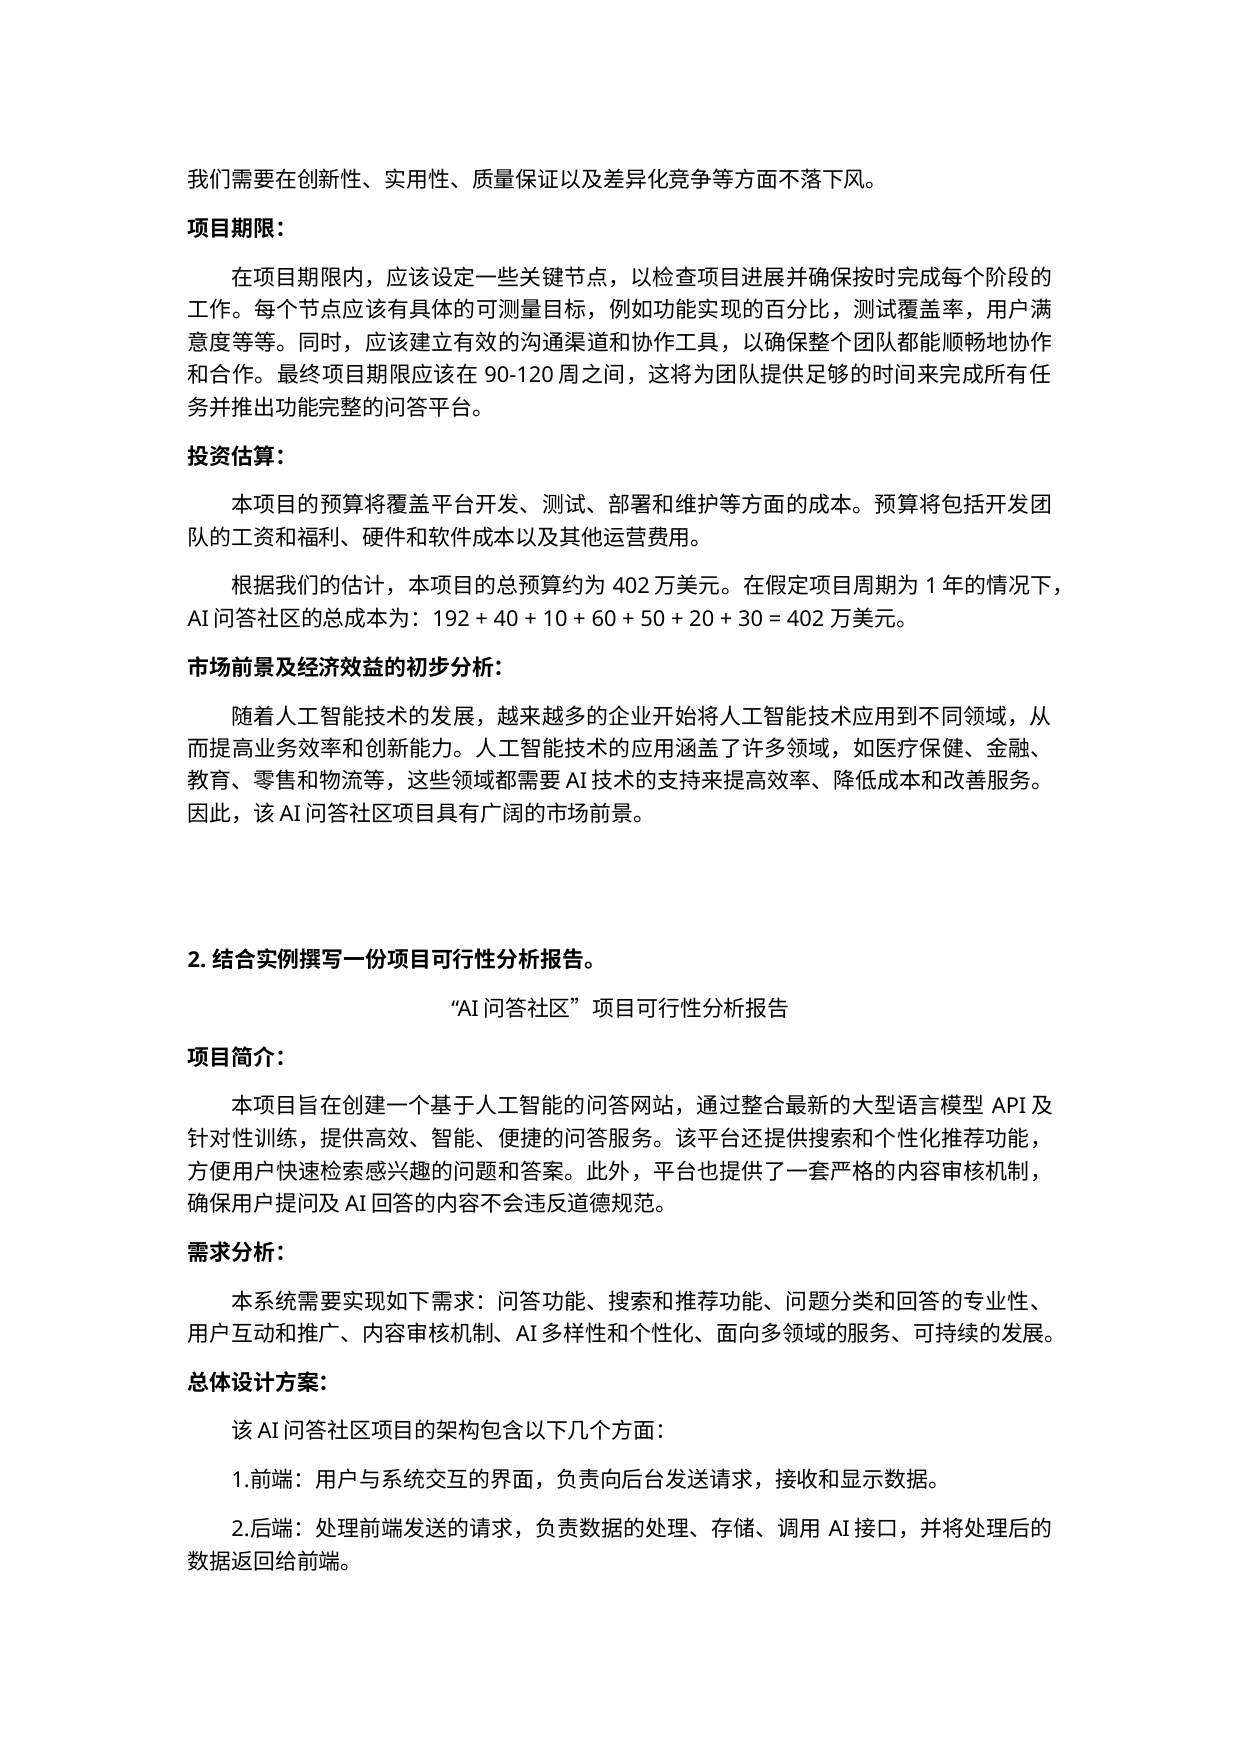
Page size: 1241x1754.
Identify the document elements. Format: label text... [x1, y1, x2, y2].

text 投资估算： [187, 438, 1053, 471]
text 项目期限： [187, 211, 1053, 243]
text 2. 结合实例撰写一份项目可行性分析报告。 [187, 942, 1053, 974]
text 2.后端：处理前端发送的请求，负责数据的处理、存储、调用AI接口，并将处理后的数据返回给前端。 [187, 1511, 1053, 1576]
text 本项目旨在创建一个基于人工智能的问答网站，通过整合最新的大型语言模型API及针对性训练，提供高效、智能、便捷的问答服务。该平台还提供搜索和个性化推荐功能，方便用户快速检索感兴趣的问题和答案。此外，平台也提供了一套严格的内容审核机制，确保用户提问及AI回答的内容不会违反道德规范。 [187, 1088, 1053, 1218]
text 根据我们的估计，本项目的总预算约为402万美元。在假定项目周期为1年的情况下，AI问答社区的总成本为：192 + 40 + 10 + 60 + 50 + 20 + 30 = 402 万美元。 [187, 568, 1053, 633]
text 随着人工智能技术的发展，越来越多的企业开始将人工智能技术应用到不同领域，从而提高业务效率和创新能力。人工智能技术的应用涵盖了许多领域，如医疗保健、金融、教育、零售和物流等，这些领域都需要AI技术的支持来提高效率、降低成本和改善服务。因此，该AI问答社区项目具有广阔的市场前景。 [187, 698, 1053, 828]
text 需求分析： [187, 1234, 1053, 1267]
text 本系统需要实现如下需求：问答功能、搜索和推荐功能、问题分类和回答的专业性、用户互动和推广、内容审核机制、AI多样性和个性化、面向多领域的服务、可持续的发展。 [187, 1283, 1053, 1348]
text 总体设计方案： [187, 1364, 1053, 1397]
text 1.前端：用户与系统交互的界面，负责向后台发送请求，接收和显示数据。 [187, 1462, 1053, 1494]
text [187, 162, 1053, 194]
text 本项目的预算将覆盖平台开发、测试、部署和维护等方面的成本。预算将包括开发团队的工资和福利、硬件和软件成本以及其他运营费用。 [187, 487, 1053, 552]
text 市场前景及经济效益的初步分析： [187, 649, 1053, 682]
text 项目简介： [187, 1039, 1053, 1072]
text “AI问答社区”项目可行性分析报告 [187, 991, 1053, 1023]
text 该AI问答社区项目的架构包含以下几个方面： [187, 1413, 1053, 1446]
text 在项目期限内，应该设定一些关键节点，以检查项目进展并确保按时完成每个阶段的工作。每个节点应该有具体的可测量目标，例如功能实现的百分比，测试覆盖率，用户满意度等等。同时，应该建立有效的沟通渠道和协作工具，以确保整个团队都能顺畅地协作和合作。最终项目期限应该在90-120周之间，这将为团队提供足够的时间来完成所有任务并推出功能完整的问答平台。 [187, 259, 1053, 422]
